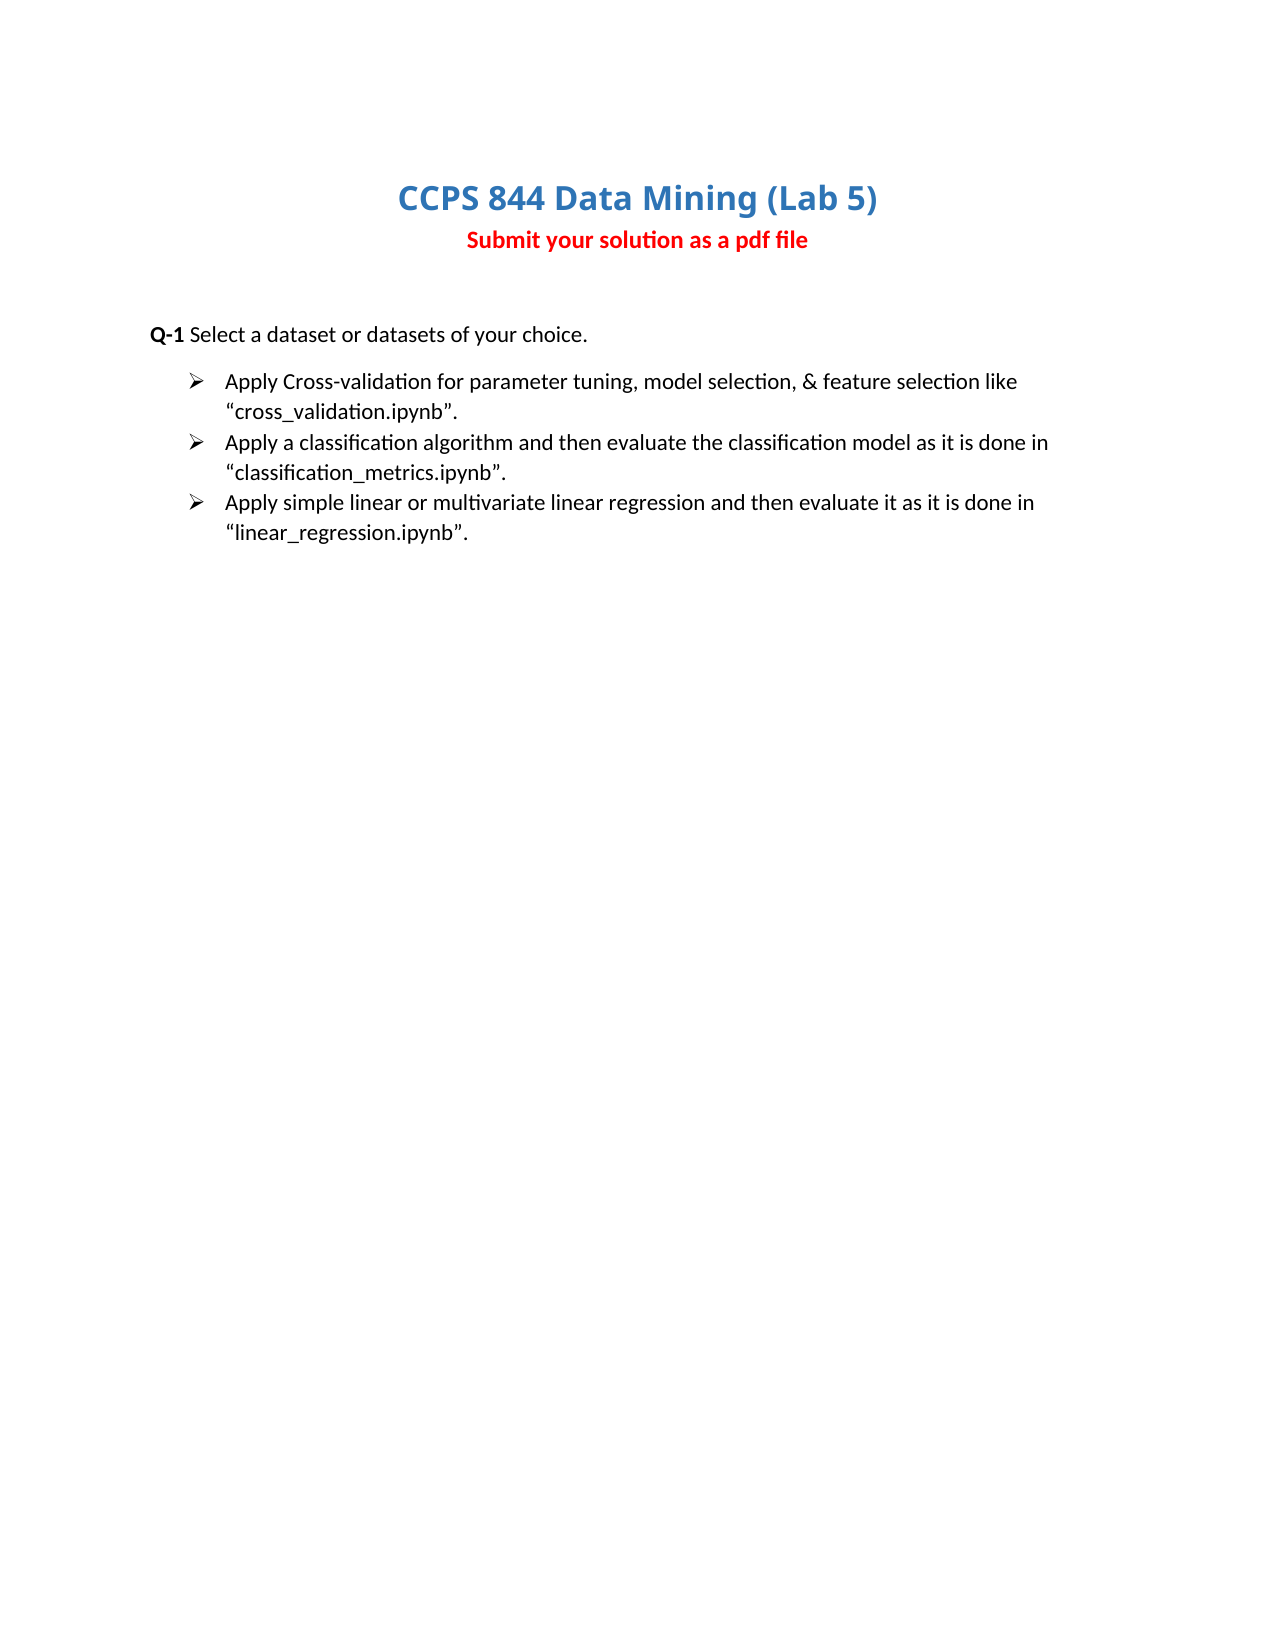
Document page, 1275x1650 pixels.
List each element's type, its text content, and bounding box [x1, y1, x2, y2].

text Q-1 Select a dataset or datasets of your choice. [150, 320, 1125, 348]
text Submit your solution as a pdf file [150, 224, 1125, 254]
list Apply simple linear or multivariate linear regression and then evaluate it as it is done in “linear_regression.ipynb”. [187, 488, 1125, 546]
list Apply a classification algorithm and then evaluate the classification model as it is done in “classification_metrics.ipynb”. [187, 428, 1125, 486]
subtitle CCPS 844 Data Mining (Lab 5) [150, 175, 1125, 220]
list Apply Cross-validation for parameter tuning, model selection, & feature selection like “cross_validation.ipynb”. [187, 367, 1125, 426]
